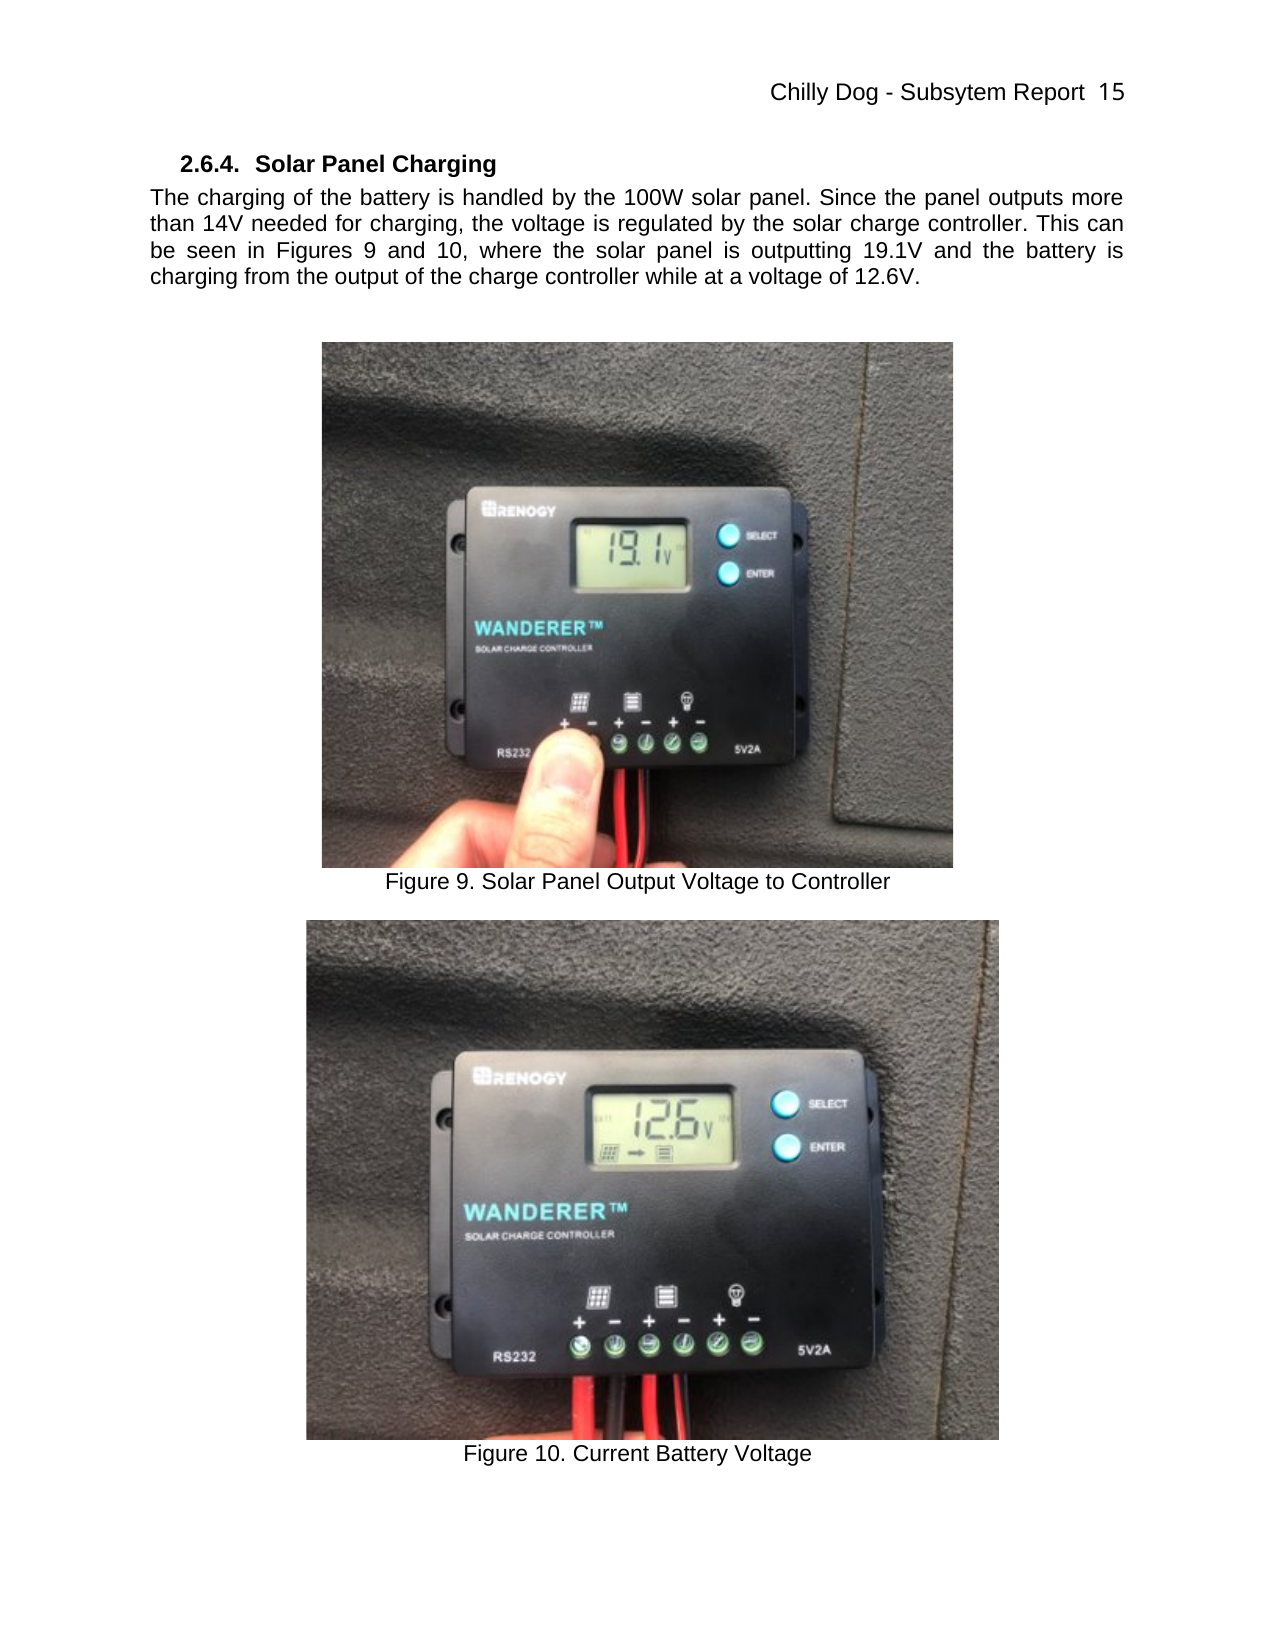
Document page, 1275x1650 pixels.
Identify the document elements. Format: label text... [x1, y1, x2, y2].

text The charging of the battery is handled by the 100W solar panel. Since the panel outputs more than 14V needed for charging, the voltage is regulated by the solar charge controller. This can be seen in Figures 9 and 10, where the solar panel is outputting 19.1V and the battery is charging from the output of the charge controller while at a voltage of 12.6V. [150, 184, 1125, 289]
text Figure 10. Current Battery Voltage [150, 1439, 1125, 1466]
picture [306, 920, 999, 1440]
text Figure 9. Solar Panel Output Voltage to Controller [150, 868, 1125, 894]
subtitle Solar Panel Charging [180, 150, 1125, 178]
picture [321, 342, 954, 868]
